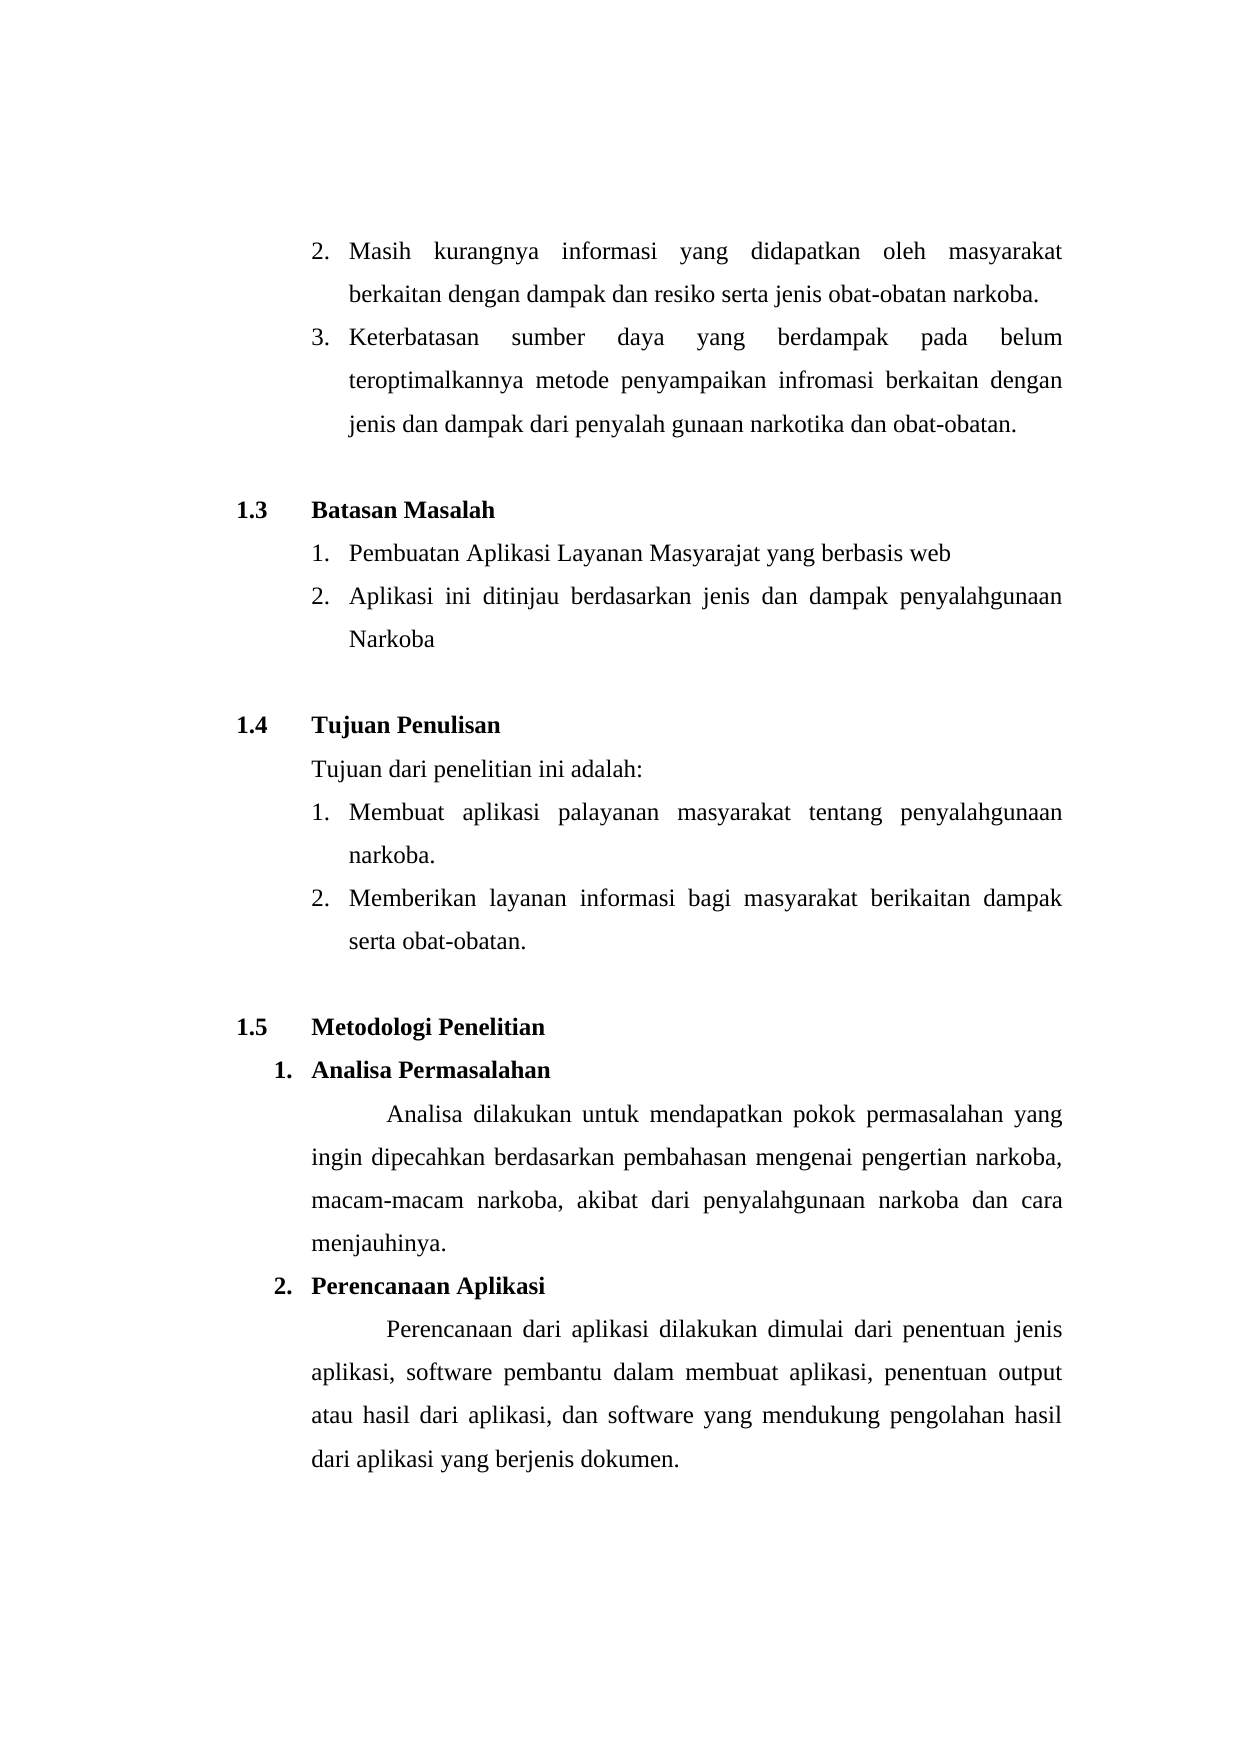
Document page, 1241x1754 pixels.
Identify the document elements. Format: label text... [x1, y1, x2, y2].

list Membuat aplikasi palayanan masyarakat tentang penyalahgunaan narkoba. [311, 797, 1063, 869]
list Metodologi Penelitian [236, 1012, 1063, 1041]
list Perencanaan dari aplikasi dilakukan dimulai dari penentuan jenis aplikasi, software pembantu dalam membuat aplikasi, penentuan output atau hasil dari aplikasi, dan software yang mendukung pengolahan hasil dari aplikasi yang berjenis dokumen. [311, 1314, 1063, 1472]
list Perencanaan Aplikasi [274, 1271, 1063, 1300]
list Analisa Permasalahan [274, 1056, 1063, 1084]
list Tujuan Penulisan [236, 711, 1063, 739]
list Keterbatasan sumber daya yang berdampak pada belum teroptimalkannya metode penyampaikan infromasi berkaitan dengan jenis dan dampak dari penyalah gunaan narkotika dan obat-obatan. [311, 322, 1063, 437]
list Masih kurangnya informasi yang didapatkan oleh masyarakat berkaitan dengan dampak dan resiko serta jenis obat-obatan narkoba. [311, 236, 1063, 308]
list Pembuatan Aplikasi Layanan Masyarajat yang berbasis web [311, 538, 1063, 567]
list Memberikan layanan informasi bagi masyarakat berikaitan dampak serta obat-obatan. [311, 883, 1063, 955]
list Batasan Masalah [236, 495, 1063, 524]
list Analisa dilakukan untuk mendapatkan pokok permasalahan yang ingin dipecahkan berdasarkan pembahasan mengenai pengertian narkoba, macam-macam narkoba, akibat dari penyalahgunaan narkoba dan cara menjauhinya. [311, 1099, 1063, 1257]
list Aplikasi ini ditinjau berdasarkan jenis dan dampak penyalahgunaan Narkoba [311, 581, 1063, 653]
list Tujuan dari penelitian ini adalah: [311, 754, 1063, 782]
